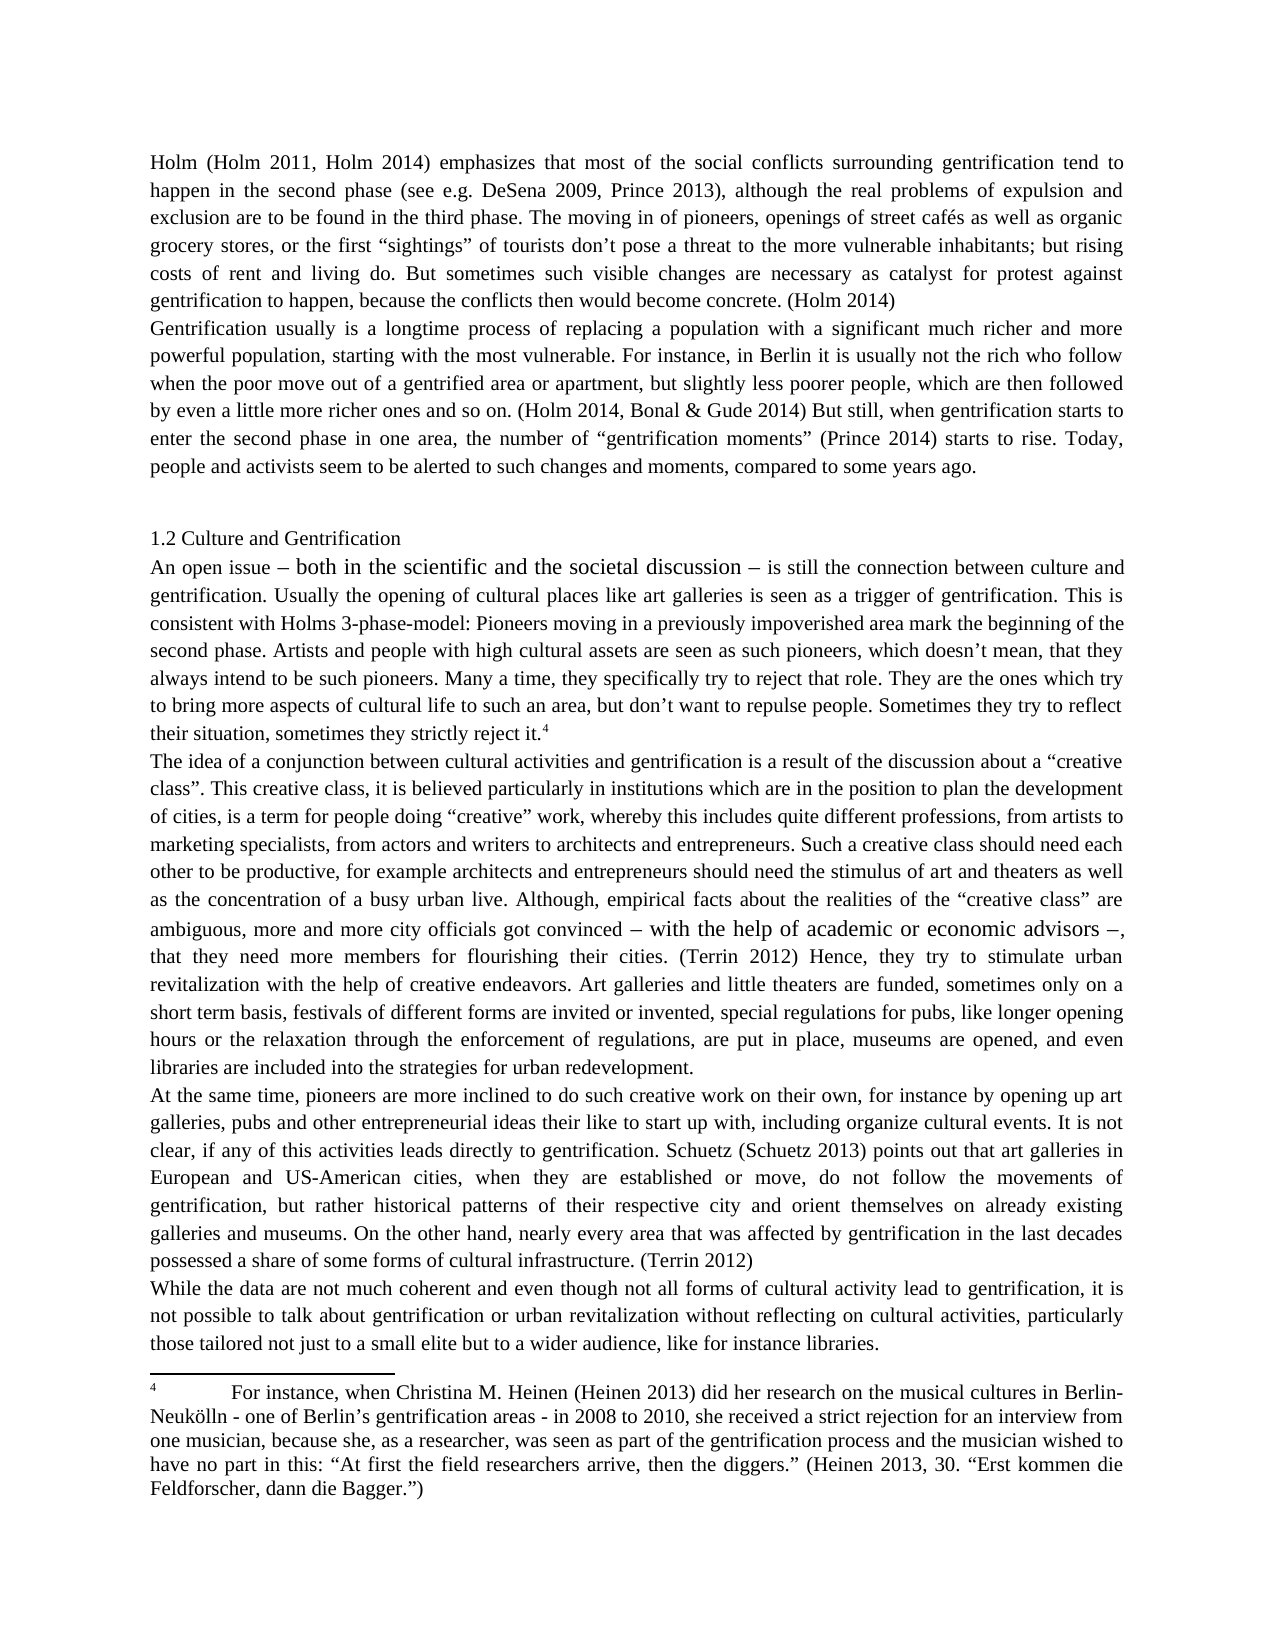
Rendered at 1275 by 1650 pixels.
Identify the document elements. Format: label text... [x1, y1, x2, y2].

text While the data are not much coherent and even though not all forms of cultural activity lead to gentrification, it is not possible to talk about gentrification or urban revitalization without reflecting on cultural activities, particularly those tailored not just to a small elite but to a wider audience, like for instance libraries. [150, 1276, 1125, 1355]
text Gentrification usually is a longtime process of replacing a population with a significant much richer and more powerful population, starting with the most vulnerable. For instance, in Berlin it is usually not the rich who follow when the poor move out of a gentrified area or apartment, but slightly less poorer people, which are then followed by even a little more richer ones and so on. (Holm 2014, Bonal & Gude 2014) But still, when gentrification starts to enter the second phase in one area, the number of “gentrification moments” (Prince 2014) starts to rise. Today, people and activists seem to be alerted to such changes and moments, compared to some years ago. [150, 316, 1125, 478]
text At the same time, pioneers are more inclined to do such creative work on their own, for instance by opening up art galleries, pubs and other entrepreneurial ideas their like to start up with, including organize cultural events. It is not clear, if any of this activities leads directly to gentrification. Schuetz (Schuetz 2013) points out that art galleries in European and US-American cities, when they are established or move, do not follow the movements of gentrification, but rather historical patterns of their respective city and orient themselves on already existing galleries and museums. On the other hand, nearly every area that was affected by gentrification in the last decades possessed a share of some forms of cultural infrastructure. (Terrin 2012) [150, 1082, 1125, 1272]
subtitle 1.2 Culture and Gentrification [150, 526, 1125, 549]
text An open issue – both in the scientific and the societal discussion – is still the connection between culture and gentrification. Usually the opening of cultural places like art galleries is seen as a trigger of gentrification. This is consistent with Holms 3-phase-model: Pioneers moving in a previously impoverished area mark the beginning of the second phase. Artists and people with high cultural assets are seen as such pioneers, which doesn’t mean, that they always intend to be such pioneers. Many a time, they specifically try to reject that role. They are the ones which try to bring more aspects of cultural life to such an area, but don’t want to repulse people. Sometimes they try to reflect their situation, sometimes they strictly reject it. [150, 553, 1125, 745]
text The idea of a conjunction between cultural activities and gentrification is a result of the discussion about a “creative class”. This creative class, it is believed particularly in institutions which are in the position to plan the development of cities, is a term for people doing “creative” work, whereby this includes quite different professions, from artists to marketing specialists, from actors and writers to architects and entrepreneurs. Such a creative class should need each other to be productive, for example architects and entrepreneurs should need the stimulus of art and theaters as well as the concentration of a busy urban live. Although, empirical facts about the realities of the “creative class” are ambiguous, more and more city officials got convinced – with the help of academic or economic advisors –, that they need more members for flourishing their cities. (Terrin 2012) Hence, they try to stimulate urban revitalization with the help of creative endeavors. Art galleries and little theaters are funded, sometimes only on a short term basis, festivals of different forms are invited or invented, special regulations for pubs, like longer opening hours or the relaxation through the enforcement of regulations, are put in place, museums are opened, and even libraries are included into the strategies for urban redevelopment. [150, 749, 1125, 1079]
text Holm (Holm 2011, Holm 2014) emphasizes that most of the social conflicts surrounding gentrification tend to happen in the second phase (see e.g. DeSena 2009, Prince 2013), although the real problems of expulsion and exclusion are to be found in the third phase. The moving in of pioneers, openings of street cafés as well as organic grocery stores, or the first “sightings” of tourists don’t pose a threat to the more vulnerable inhabitants; but rising costs of rent and living do. But sometimes such visible changes are necessary as catalyst for protest against gentrification to happen, because the conflicts then would become concrete. (Holm 2014) [150, 150, 1125, 312]
